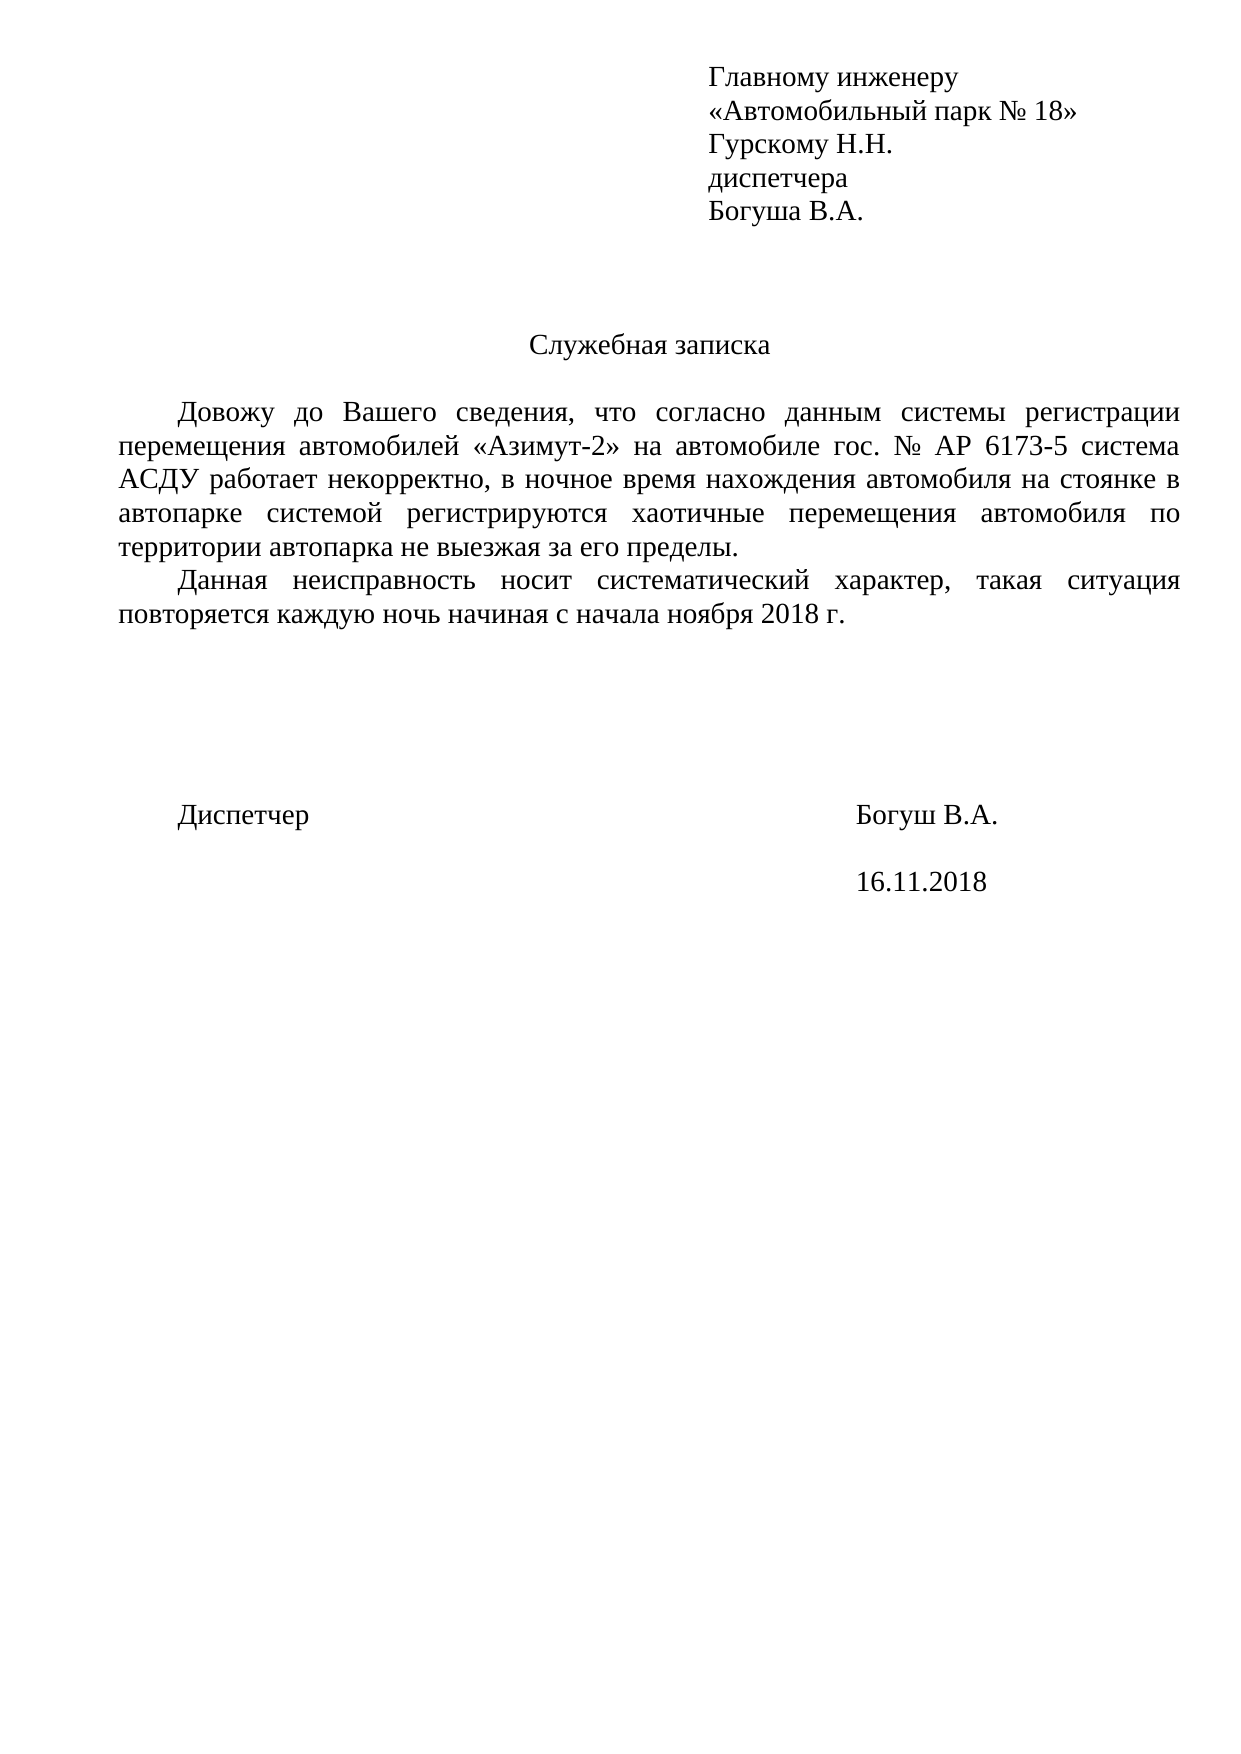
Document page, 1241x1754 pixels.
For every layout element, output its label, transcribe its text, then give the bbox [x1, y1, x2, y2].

text 16.11.2018 [782, 864, 1181, 898]
text диспетчера [708, 160, 1181, 193]
text Служебная записка [118, 327, 1181, 361]
text Главному инженеру [708, 59, 1181, 93]
text Довожу до Вашего сведения, что согласно данным системы регистрации перемещения автомобилей «Азимут-2» на автомобиле гос. № АР 6173-5 система АСДУ работает некорректно, в ночное время нахождения автомобиля на стоянке в автопарке системой регистрируются хаотичные перемещения автомобиля по территории автопарка не выезжая за его пределы. [118, 394, 1181, 562]
text Диспетчер Богуш В.А. [118, 797, 1181, 831]
text Гурскому Н.Н. [708, 126, 1181, 160]
text Данная неисправность носит систематический характер, такая ситуация повторяется каждую ночь начиная с начала ноября 2018 г. [118, 562, 1181, 629]
text Богуша В.А. [708, 193, 1181, 227]
text «Автомобильный парк № 18» [708, 93, 1181, 126]
